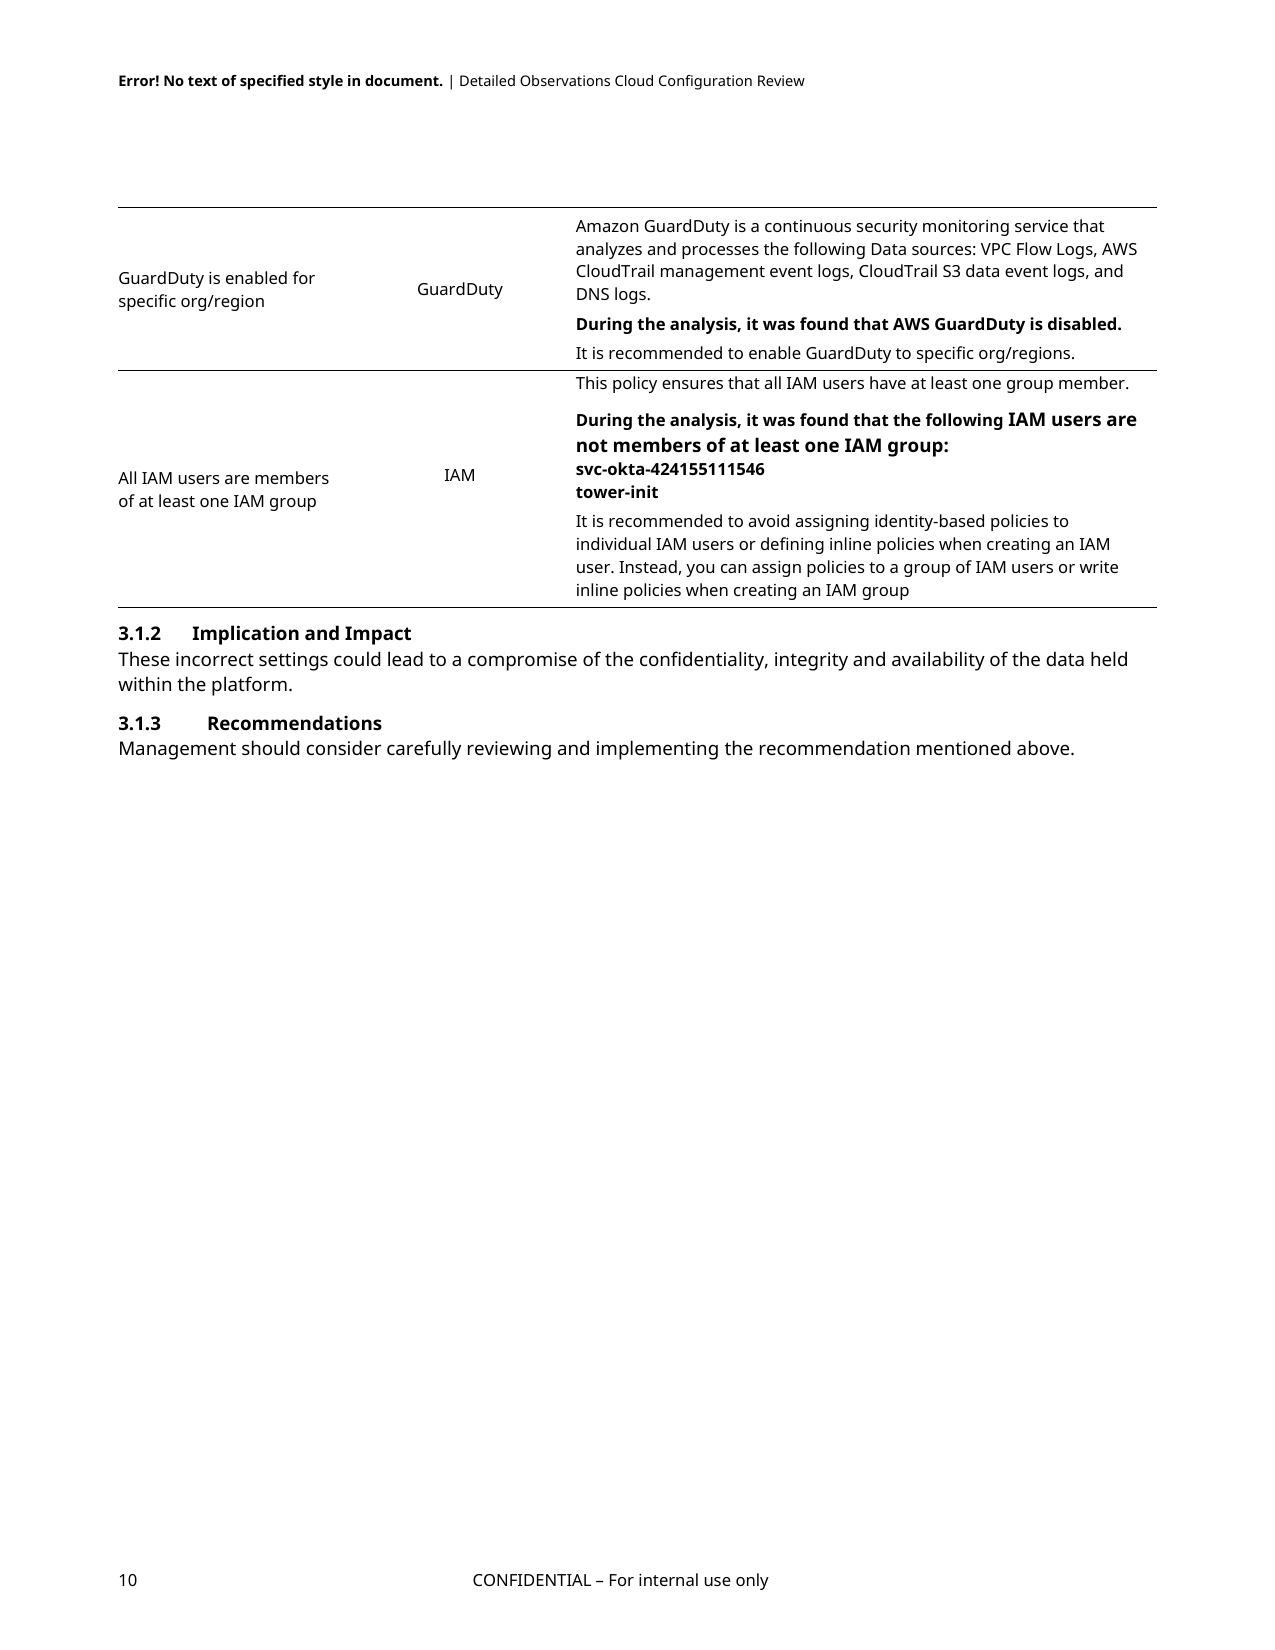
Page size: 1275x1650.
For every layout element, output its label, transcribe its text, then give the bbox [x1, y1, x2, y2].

table_cell Amazon GuardDuty is a continuous security monitoring service that analyzes and processes the following Data sources: VPC Flow Logs, AWS CloudTrail management event logs, CloudTrail S3 data event logs, and DNS logs. During the analysis, it was found that AWS GuardDuty is disabled. It is recommended to enable GuardDuty to specific org/regions. [574, 208, 1157, 370]
table_cell IAM [346, 371, 574, 607]
list Implication and Impact [118, 621, 1157, 646]
table_cell All IAM users are members of at least one IAM group [118, 371, 346, 607]
table_cell GuardDuty is enabled for specific org/region [118, 208, 346, 370]
table_cell GuardDuty [346, 208, 574, 370]
text Management should consider carefully reviewing and implementing the recommendation mentioned above. [118, 735, 1157, 761]
table_cell This policy ensures that all IAM users have at least one group member. During the analysis, it was found that the following IAM users are not members of at least one IAM group: svc-okta-424155111546 tower-init It is recommended to avoid assigning identity-based policies to individual IAM users or defining inline policies when creating an IAM user. Instead, you can assign policies to a group of IAM users or write inline policies when creating an IAM group [574, 371, 1157, 607]
text These incorrect settings could lead to a compromise of the confidentiality, integrity and availability of the data held within the platform. [118, 646, 1157, 697]
list Recommendations [118, 710, 1157, 735]
